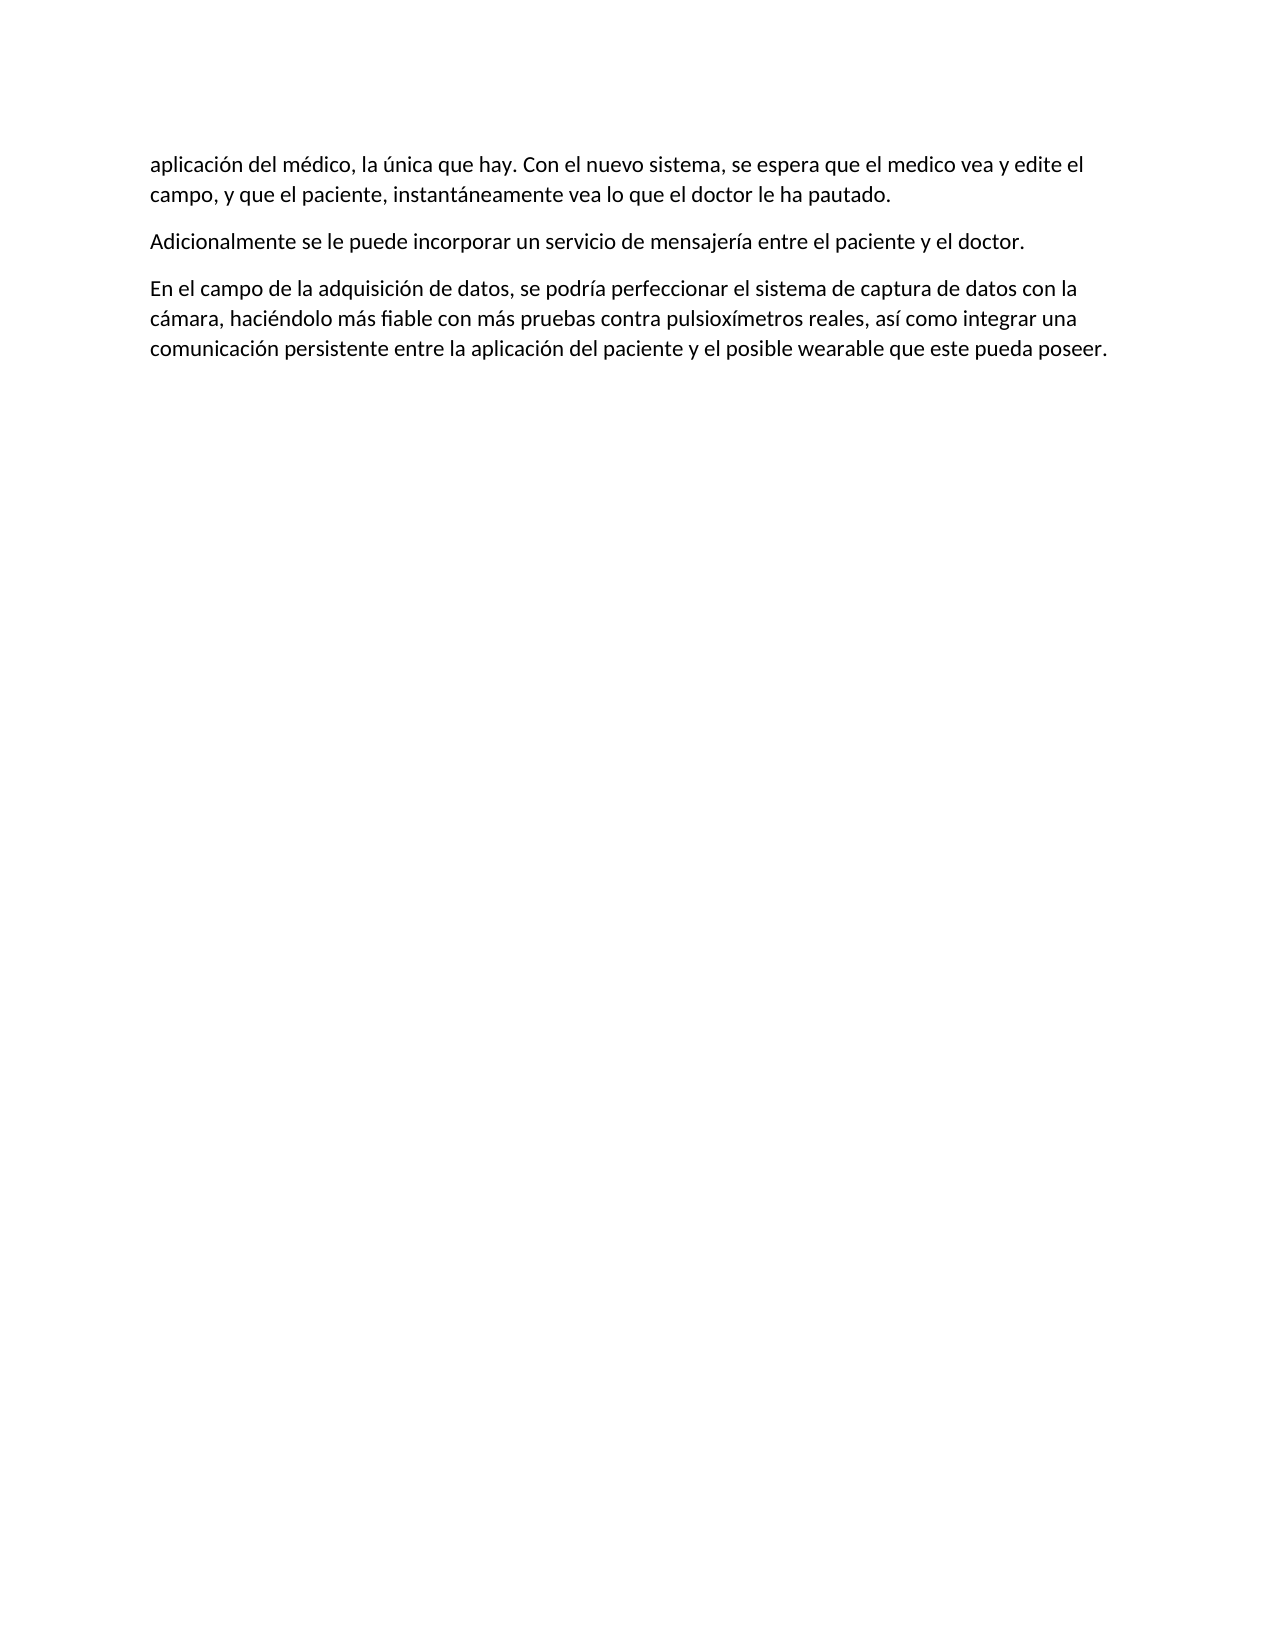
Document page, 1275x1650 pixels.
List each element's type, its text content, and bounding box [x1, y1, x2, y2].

text En el campo de la adquisición de datos, se podría perfeccionar el sistema de captura de datos con la cámara, haciéndolo más fiable con más pruebas contra pulsioxímetros reales, así como integrar una comunicación persistente entre la aplicación del paciente y el posible wearable que este pueda poseer. [150, 274, 1125, 362]
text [150, 150, 1125, 208]
text Adicionalmente se le puede incorporar un servicio de mensajería entre el paciente y el doctor. [150, 227, 1125, 255]
